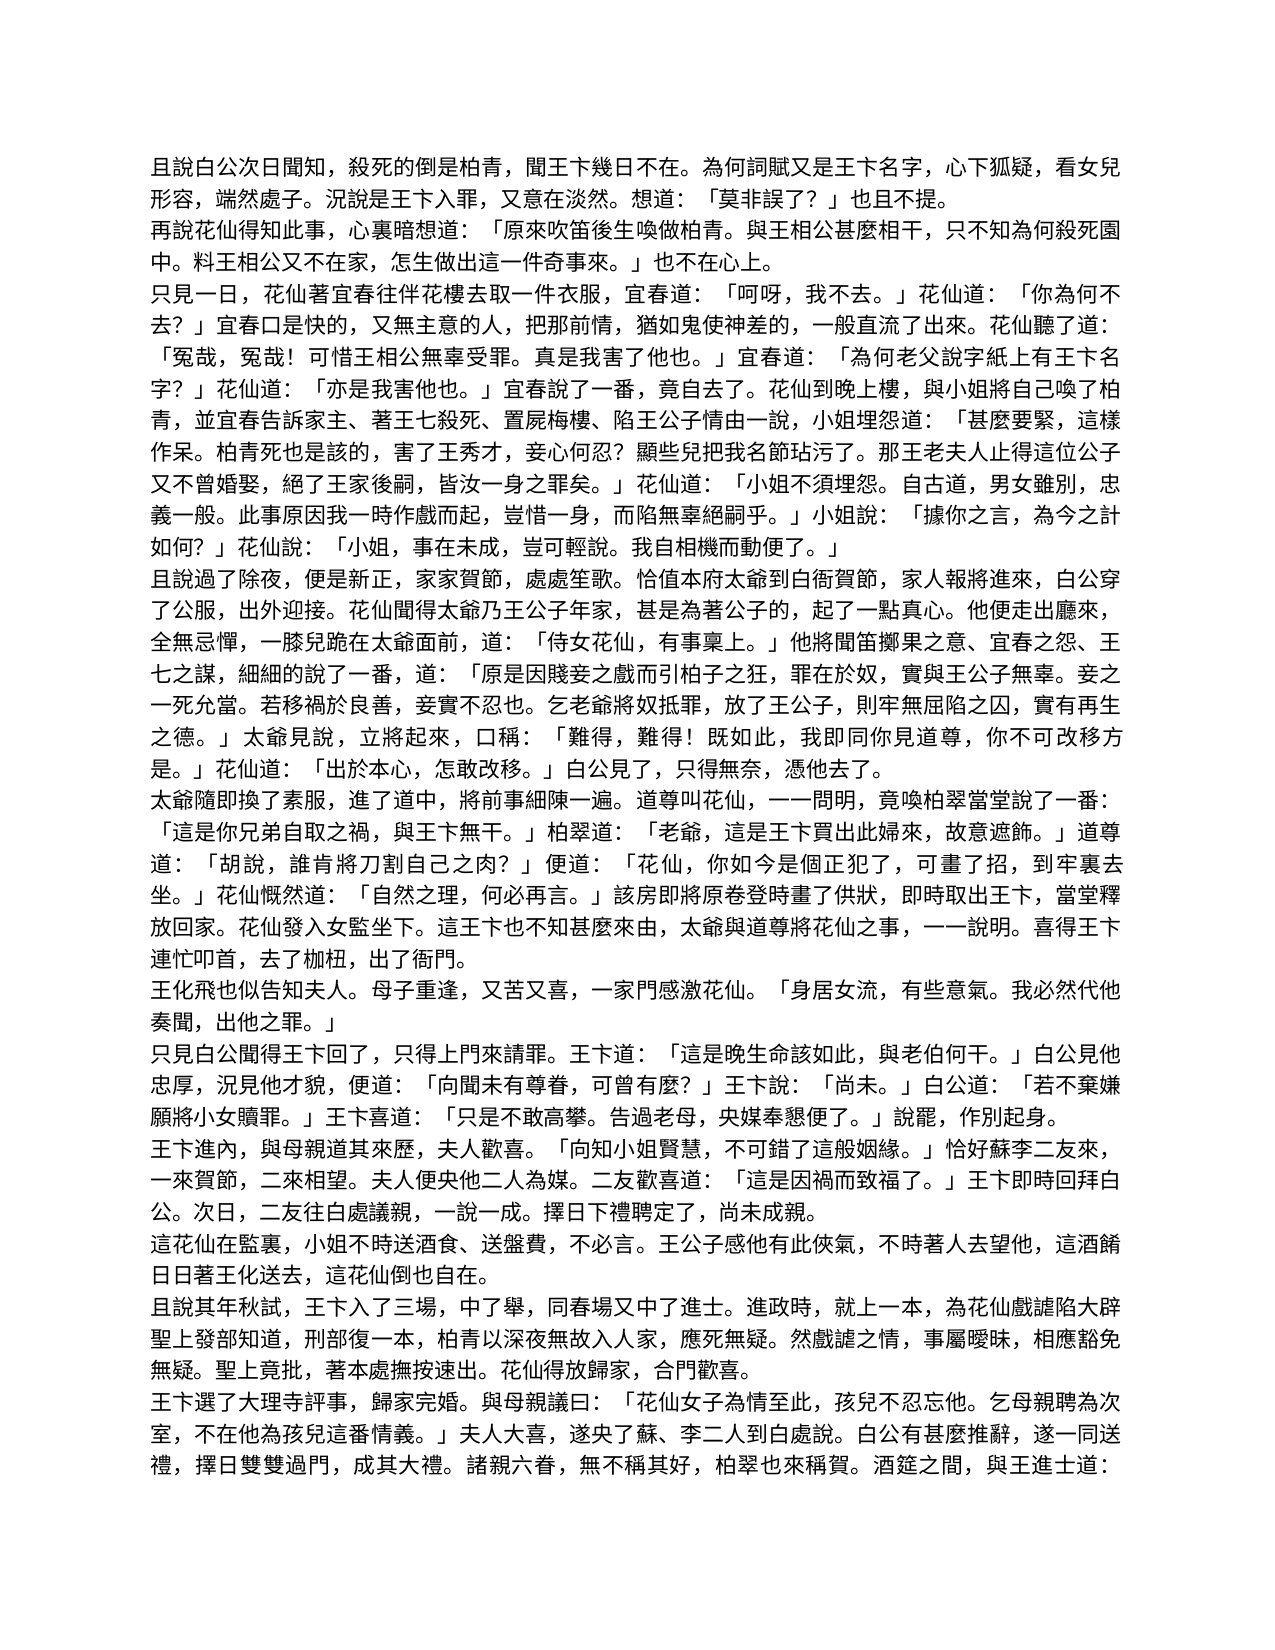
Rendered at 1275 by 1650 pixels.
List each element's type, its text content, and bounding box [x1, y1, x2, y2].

text 且說過了除夜，便是新正，家家賀節，處處笙歌。恰值本府太爺到白衙賀節，家人報將進來，白公穿了公服，出外迎接。花仙聞得太爺乃王公子年家，甚是為著公子的，起了一點真心。他便走出廳來，全無忌憚，一膝兒跪在太爺面前，道：「侍女花仙，有事稟上。」他將聞笛擲果之意、宜春之怨、王七之謀，細細的說了一番，道：「原是因賤妾之戲而引柏子之狂，罪在於奴，實與王公子無辜。妾之一死允當。若移禍於良善，妾實不忍也。乞老爺將奴抵罪，放了王公子，則牢無屈陷之囚，實有再生之德。」太爺見說，立將起來，口稱：「難得，難得！既如此，我即同你見道尊，你不可改移方是。」花仙道：「出於本心，怎敢改移。」白公見了，只得無奈，憑他去了。 [150, 562, 1125, 783]
text 王化飛也似告知夫人。母子重逢，又苦又喜，一家門感激花仙。「身居女流，有些意氣。我必然代他奏聞，出他之罪。」 [150, 973, 1125, 1037]
text 只見一日，花仙著宜春往伴花樓去取一件衣服，宜春道：「呵呀，我不去。」花仙道：「你為何不去？」宜春口是快的，又無主意的人，把那前情，猶如鬼使神差的，一般直流了出來。花仙聽了道：「冤哉，冤哉！可惜王相公無辜受罪。真是我害了他也。」宜春道：「為何老父說字紙上有王卞名字？」花仙道：「亦是我害他也。」宜春說了一番，竟自去了。花仙到晚上樓，與小姐將自己喚了柏青，並宜春告訴家主、著王七殺死、置屍梅樓、陷王公子情由一說，小姐埋怨道：「甚麼要緊，這樣作呆。柏青死也是該的，害了王秀才，妾心何忍？顯些兒把我名節玷污了。那王老夫人止得這位公子，又不曾婚娶，絕了王家後嗣，皆汝一身之罪矣。」花仙道：「小姐不須埋怨。自古道，男女雖別，忠義一般。此事原因我一時作戲而起，豈惜一身，而陷無辜絕嗣乎。」小姐說：「據你之言，為今之計如何？」花仙說：「小姐，事在未成，豈可輕說。我自相機而動便了。」 [150, 277, 1125, 562]
text 再說花仙得知此事，心裏暗想道：「原來吹笛後生喚做柏青。與王相公甚麼相干，只不知為何殺死園中。料王相公又不在家，怎生做出這一件奇事來。」也不在心上。 [150, 213, 1125, 277]
text 太爺隨即換了素服，進了道中，將前事細陳一遍。道尊叫花仙，一一問明，竟喚柏翠當堂說了一番：「這是你兄弟自取之禍，與王卞無干。」柏翠道：「老爺，這是王卞買出此婦來，故意遮飾。」道尊道：「胡說，誰肯將刀割自己之肉？」便道：「花仙，你如今是個正犯了，可畫了招，到牢裏去坐。」花仙慨然道：「自然之理，何必再言。」該房即將原卷登時畫了供狀，即時取出王卞，當堂釋放回家。花仙發入女監坐下。這王卞也不知甚麼來由，太爺與道尊將花仙之事，一一說明。喜得王卞連忙叩首，去了枷杻，出了衙門。 [150, 783, 1125, 973]
text 這花仙在監裏，小姐不時送酒食、送盤費，不必言。王公子感他有此俠氣，不時著人去望他，這酒餚日日著王化送去，這花仙倒也自在。 [150, 1227, 1125, 1290]
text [150, 1385, 1125, 1480]
text 且說其年秋試，王卞入了三場，中了舉，同春場又中了進士。進政時，就上一本，為花仙戲謔陷大辟，聖上發部知道，刑部復一本，柏青以深夜無故入人家，應死無疑。然戲謔之情，事屬曖昧，相應豁免無疑。聖上竟批，著本處撫按速出。花仙得放歸家，合門歡喜。 [150, 1290, 1125, 1385]
text 且說白公次日聞知，殺死的倒是柏青，聞王卞幾日不在。為何詞賦又是王卞名字，心下狐疑，看女兒形容，端然處子。況說是王卞入罪，又意在淡然。想道：「莫非誤了？」也且不提。 [150, 150, 1125, 213]
text 只見白公聞得王卞回了，只得上門來請罪。王卞道：「這是晚生命該如此，與老伯何干。」白公見他忠厚，況見他才貌，便道：「向聞未有尊眷，可曾有麼？」王卞說：「尚未。」白公道：「若不棄嫌，願將小女贖罪。」王卞喜道：「只是不敢高攀。告過老母，央媒奉懇便了。」說罷，作別起身。 [150, 1037, 1125, 1132]
text 王卞進內，與母親道其來歷，夫人歡喜。「向知小姐賢慧，不可錯了這般姻緣。」恰好蘇李二友來，一來賀節，二來相望。夫人便央他二人為媒。二友歡喜道：「這是因禍而致福了。」王卞即時回拜白公。次日，二友往白處議親，一說一成。擇日下禮聘定了，尚未成親。 [150, 1132, 1125, 1227]
